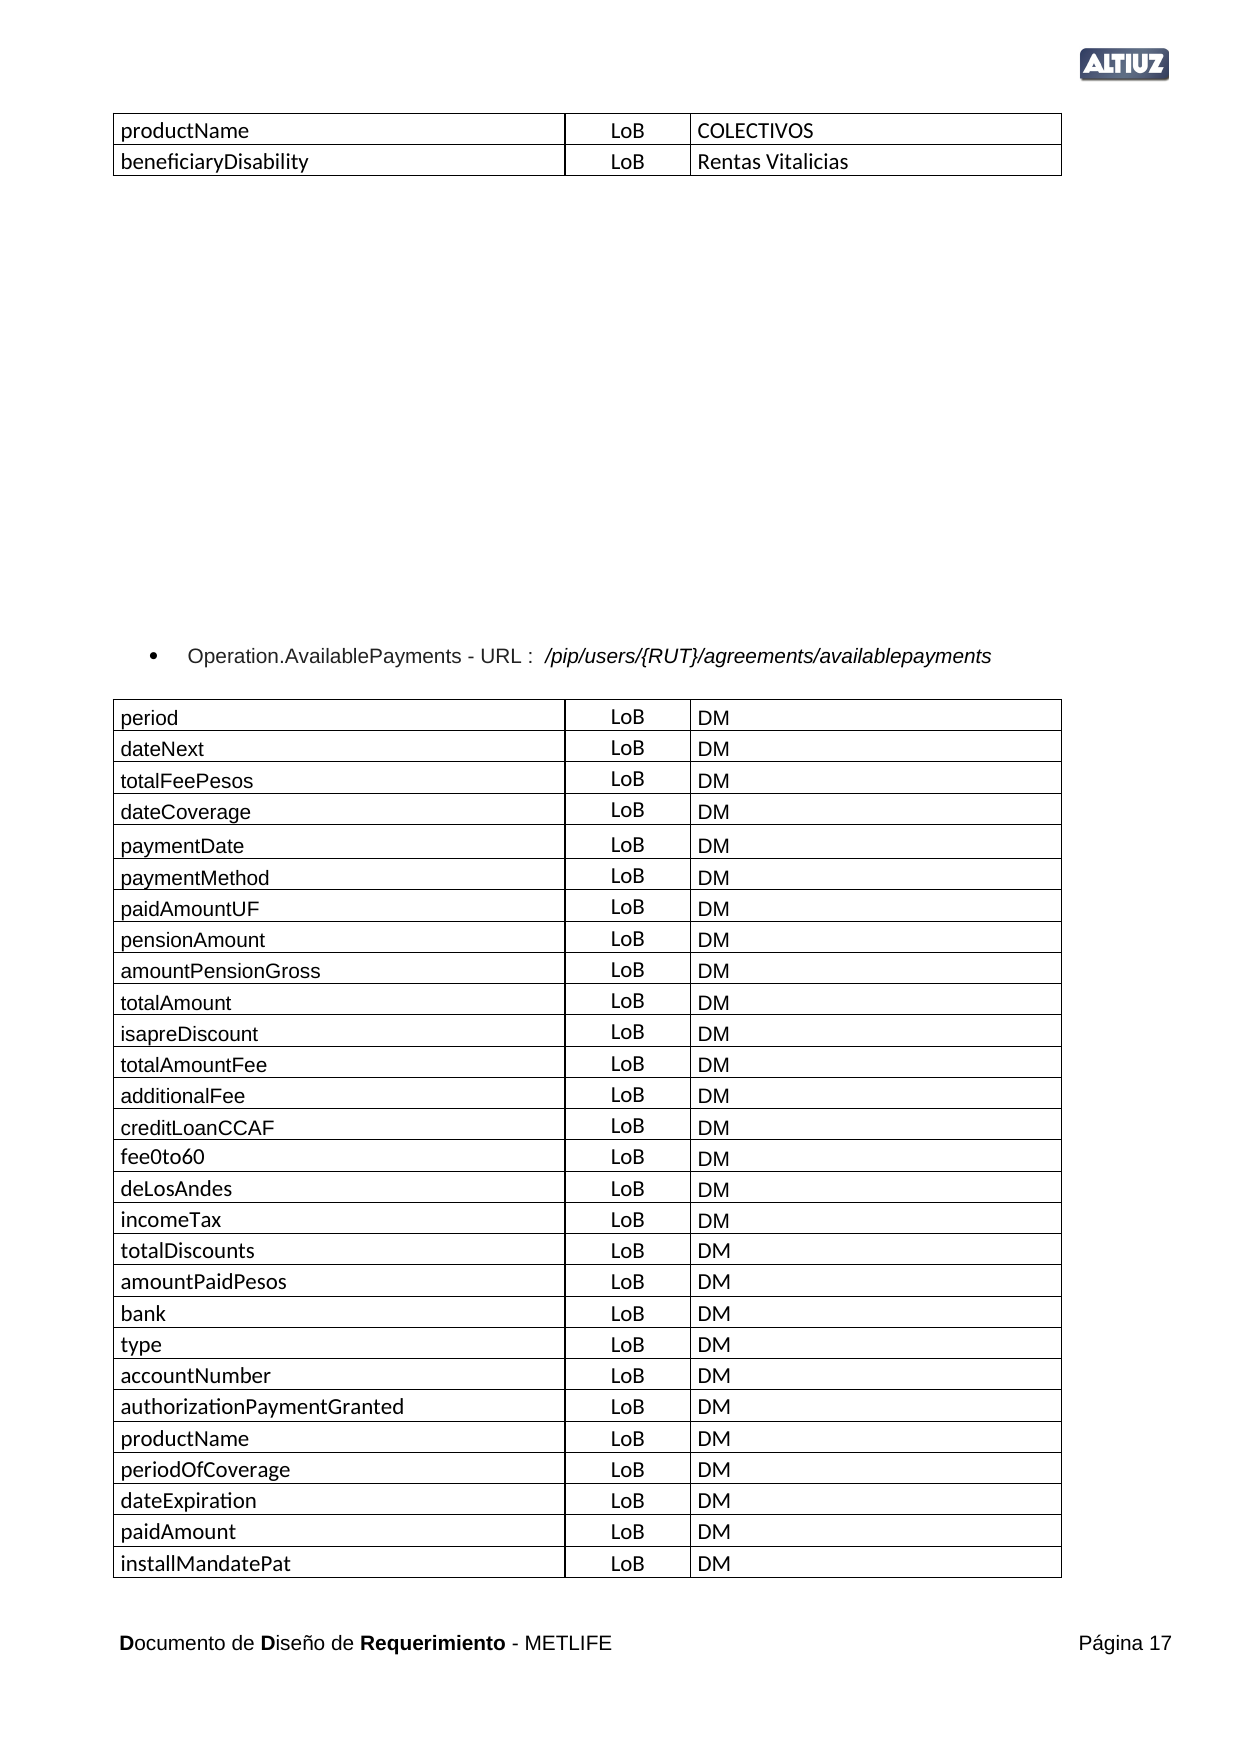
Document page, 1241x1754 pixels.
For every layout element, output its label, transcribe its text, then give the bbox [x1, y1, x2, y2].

table_cell paymentMethod [114, 859, 564, 889]
table_cell periodOfCoverage [114, 1453, 564, 1483]
table_cell LoB [566, 762, 690, 792]
table_cell pensionAmount [114, 922, 564, 952]
table_cell LoB [566, 731, 690, 761]
table_cell LoB [566, 1234, 690, 1264]
table_cell Rentas Vitalicias [691, 145, 1061, 175]
table_cell DM [691, 1140, 1061, 1171]
table_cell DM [691, 1015, 1061, 1046]
table_cell DM [691, 762, 1061, 792]
table_cell type [114, 1328, 564, 1358]
table_cell DM [691, 1422, 1061, 1452]
table_cell DM [691, 1047, 1061, 1077]
table_cell LoB [566, 1015, 690, 1046]
table_cell beneficiaryDisability [114, 145, 564, 175]
table_cell DM [691, 1453, 1061, 1483]
table_cell DM [691, 1515, 1061, 1546]
table_cell LoB [566, 1484, 690, 1514]
table_cell DM [691, 1328, 1061, 1358]
table_cell LoB [566, 1328, 690, 1358]
list Operation.AvailablePayments - URL : /pip/users/{RUT}/agreements/availablepayments [150, 643, 1128, 668]
table_cell fee0to60 [114, 1140, 564, 1171]
table_cell LoB [566, 1359, 690, 1389]
table_cell authorizationPaymentGranted [114, 1390, 564, 1421]
table_cell amountPaidPesos [114, 1265, 564, 1296]
table_cell LoB [566, 1047, 690, 1077]
table_cell productName [114, 114, 564, 144]
table_cell DM [691, 794, 1061, 824]
table_cell DM [691, 731, 1061, 761]
table_cell LoB [566, 1515, 690, 1546]
table_cell productName [114, 1422, 564, 1452]
table_cell totalDiscounts [114, 1234, 564, 1264]
table_header period [114, 700, 564, 730]
table_cell DM [691, 1265, 1061, 1296]
table_cell paidAmountUF [114, 890, 564, 921]
table_cell paidAmount [114, 1515, 564, 1546]
table_cell DM [691, 984, 1061, 1014]
table_cell DM [691, 890, 1061, 921]
table_header DM [691, 700, 1061, 730]
table_cell accountNumber [114, 1359, 564, 1389]
table_cell DM [691, 922, 1061, 952]
table_cell DM [691, 859, 1061, 889]
table_cell LoB [566, 1453, 690, 1483]
table_cell LoB [566, 1109, 690, 1139]
table_cell DM [691, 1234, 1061, 1264]
table_cell additionalFee [114, 1078, 564, 1108]
table_cell LoB [566, 1203, 690, 1233]
table_cell DM [691, 1109, 1061, 1139]
table_cell totalAmount [114, 984, 564, 1014]
table_cell DM [691, 1547, 1061, 1577]
table_cell bank [114, 1297, 564, 1327]
table_cell LoB [566, 1297, 690, 1327]
table_cell LoB [566, 1547, 690, 1577]
table_cell DM [691, 1297, 1061, 1327]
table_cell LoB [566, 1078, 690, 1108]
table_cell DM [691, 1359, 1061, 1389]
table_cell DM [691, 825, 1061, 858]
table_cell LoB [566, 984, 690, 1014]
table_cell creditLoanCCAF [114, 1109, 564, 1139]
table_cell LoB [566, 114, 690, 144]
table_cell DM [691, 1172, 1061, 1202]
table_cell isapreDiscount [114, 1015, 564, 1046]
table_cell dateCoverage [114, 794, 564, 824]
table_cell incomeTax [114, 1203, 564, 1233]
table_cell deLosAndes [114, 1172, 564, 1202]
table_cell LoB [566, 953, 690, 983]
table_cell DM [691, 1203, 1061, 1233]
table_cell totalAmountFee [114, 1047, 564, 1077]
table_cell DM [691, 1484, 1061, 1514]
table_cell LoB [566, 922, 690, 952]
table_cell LoB [566, 794, 690, 824]
table_cell LoB [566, 859, 690, 889]
table_cell COLECTIVOS [691, 114, 1061, 144]
table_cell LoB [566, 1140, 690, 1171]
table_cell LoB [566, 825, 690, 858]
table_cell installMandatePat [114, 1547, 564, 1577]
table_cell DM [691, 1390, 1061, 1421]
table_cell amountPensionGross [114, 953, 564, 983]
table_cell dateNext [114, 731, 564, 761]
table_cell LoB [566, 145, 690, 175]
table_cell LoB [566, 1390, 690, 1421]
table_cell LoB [566, 890, 690, 921]
table_cell LoB [566, 1172, 690, 1202]
table_cell DM [691, 953, 1061, 983]
picture [1078, 46, 1169, 82]
table_cell totalFeePesos [114, 762, 564, 792]
table_cell DM [691, 1078, 1061, 1108]
table_cell LoB [566, 1265, 690, 1296]
table_cell dateExpiration [114, 1484, 564, 1514]
table_header LoB [566, 700, 690, 730]
table_cell paymentDate [114, 825, 564, 858]
table_cell LoB [566, 1422, 690, 1452]
